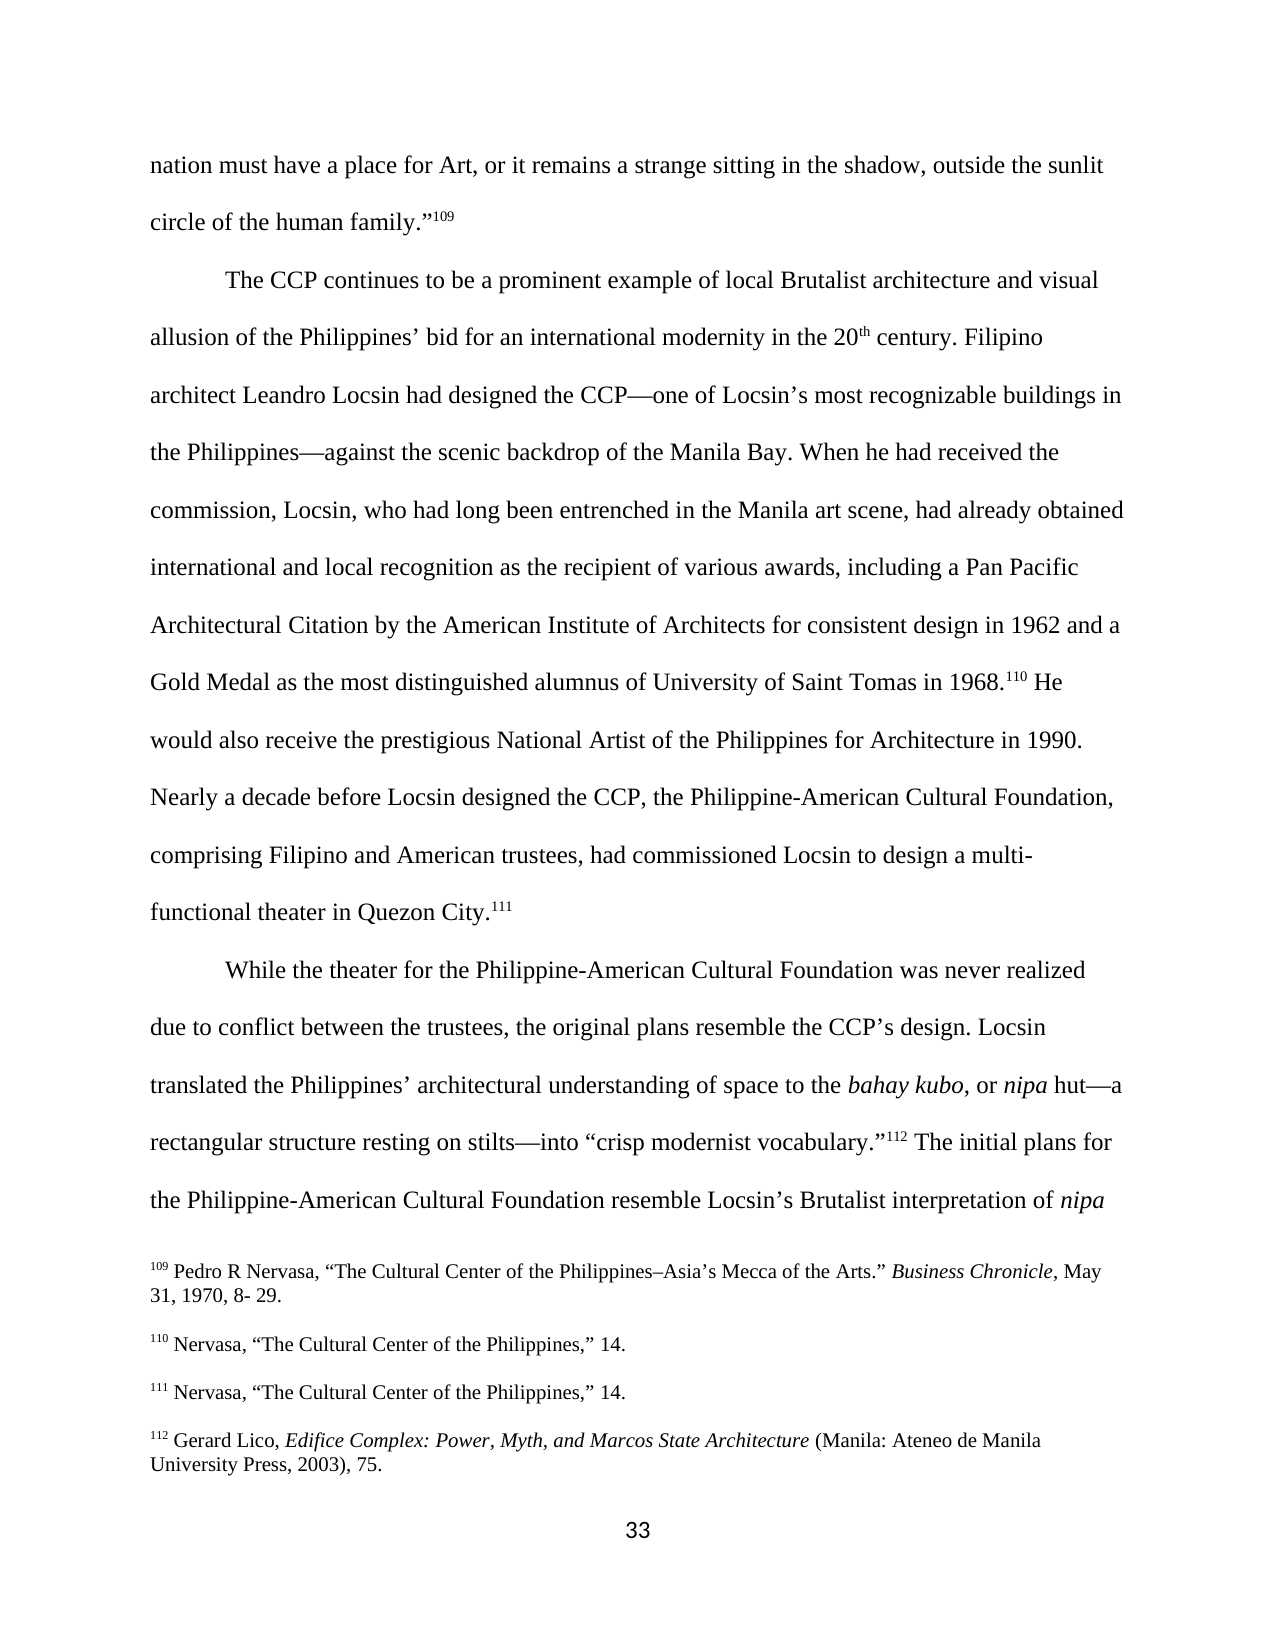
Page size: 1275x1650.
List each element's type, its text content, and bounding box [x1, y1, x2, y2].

text The CCP continues to be a prominent example of local Brutalist architecture and visual allusion of the Philippines’ bid for an international modernity in the 20th century. Filipino architect Leandro Locsin had designed the CCP—one of Locsin’s most recognizable buildings in the Philippines—against the scenic backdrop of the Manila Bay. When he had received the commission, Locsin, who had long been entrenched in the Manila art scene, had already obtained international and local recognition as the recipient of various awards, including a Pan Pacific Architectural Citation by the American Institute of Architects for consistent design in 1962 and a Gold Medal as the most distinguished alumnus of University of Saint Tomas in 1968. He would also receive the prestigious National Artist of the Philippines for Architecture in 1990. Nearly a decade before Locsin designed the CCP, the Philippine-American Cultural Foundation, comprising Filipino and American trustees, had commissioned Locsin to design a multi-functional theater in Quezon City. [150, 265, 1125, 926]
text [150, 955, 1125, 1214]
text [150, 150, 1125, 236]
